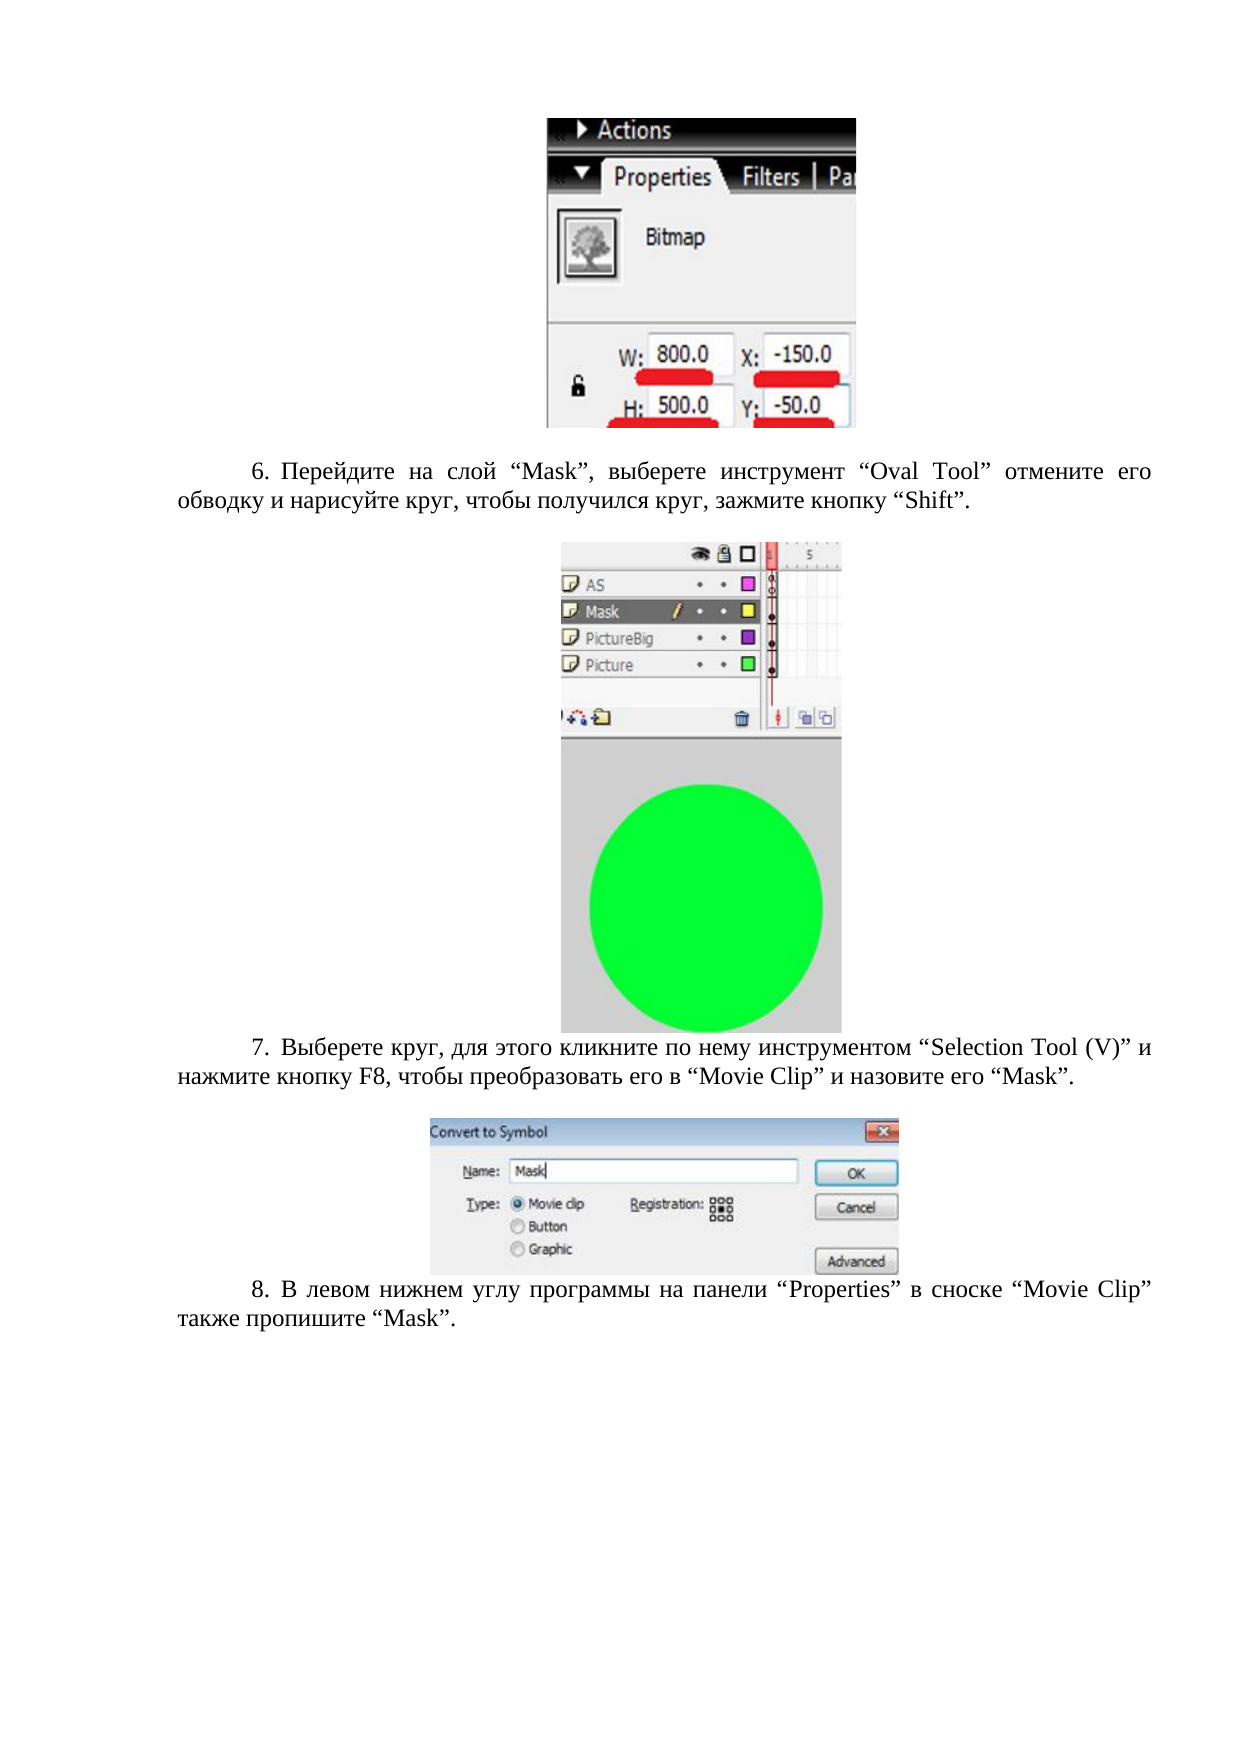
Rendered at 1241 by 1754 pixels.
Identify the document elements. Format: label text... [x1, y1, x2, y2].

picture [561, 542, 842, 1033]
picture [430, 1118, 899, 1275]
list Перейдите на слой “Mask”, выберете инструмент “Oval Tool” отмените его обводку и нарисуйте круг, чтобы получился круг, зажмите кнопку “Shift”. [177, 456, 1152, 514]
picture [546, 118, 857, 428]
list Выберете круг, для этого кликните по нему инструментом “Selection Tool (V)” и нажмите кнопку F8, чтобы преобразовать его в “Movie Clip” и назовите его “Mask”. [177, 1032, 1152, 1090]
list В левом нижнем углу программы на панели “Properties” в сноске “Movie Clip” также пропишите “Mask”. [177, 1274, 1152, 1332]
